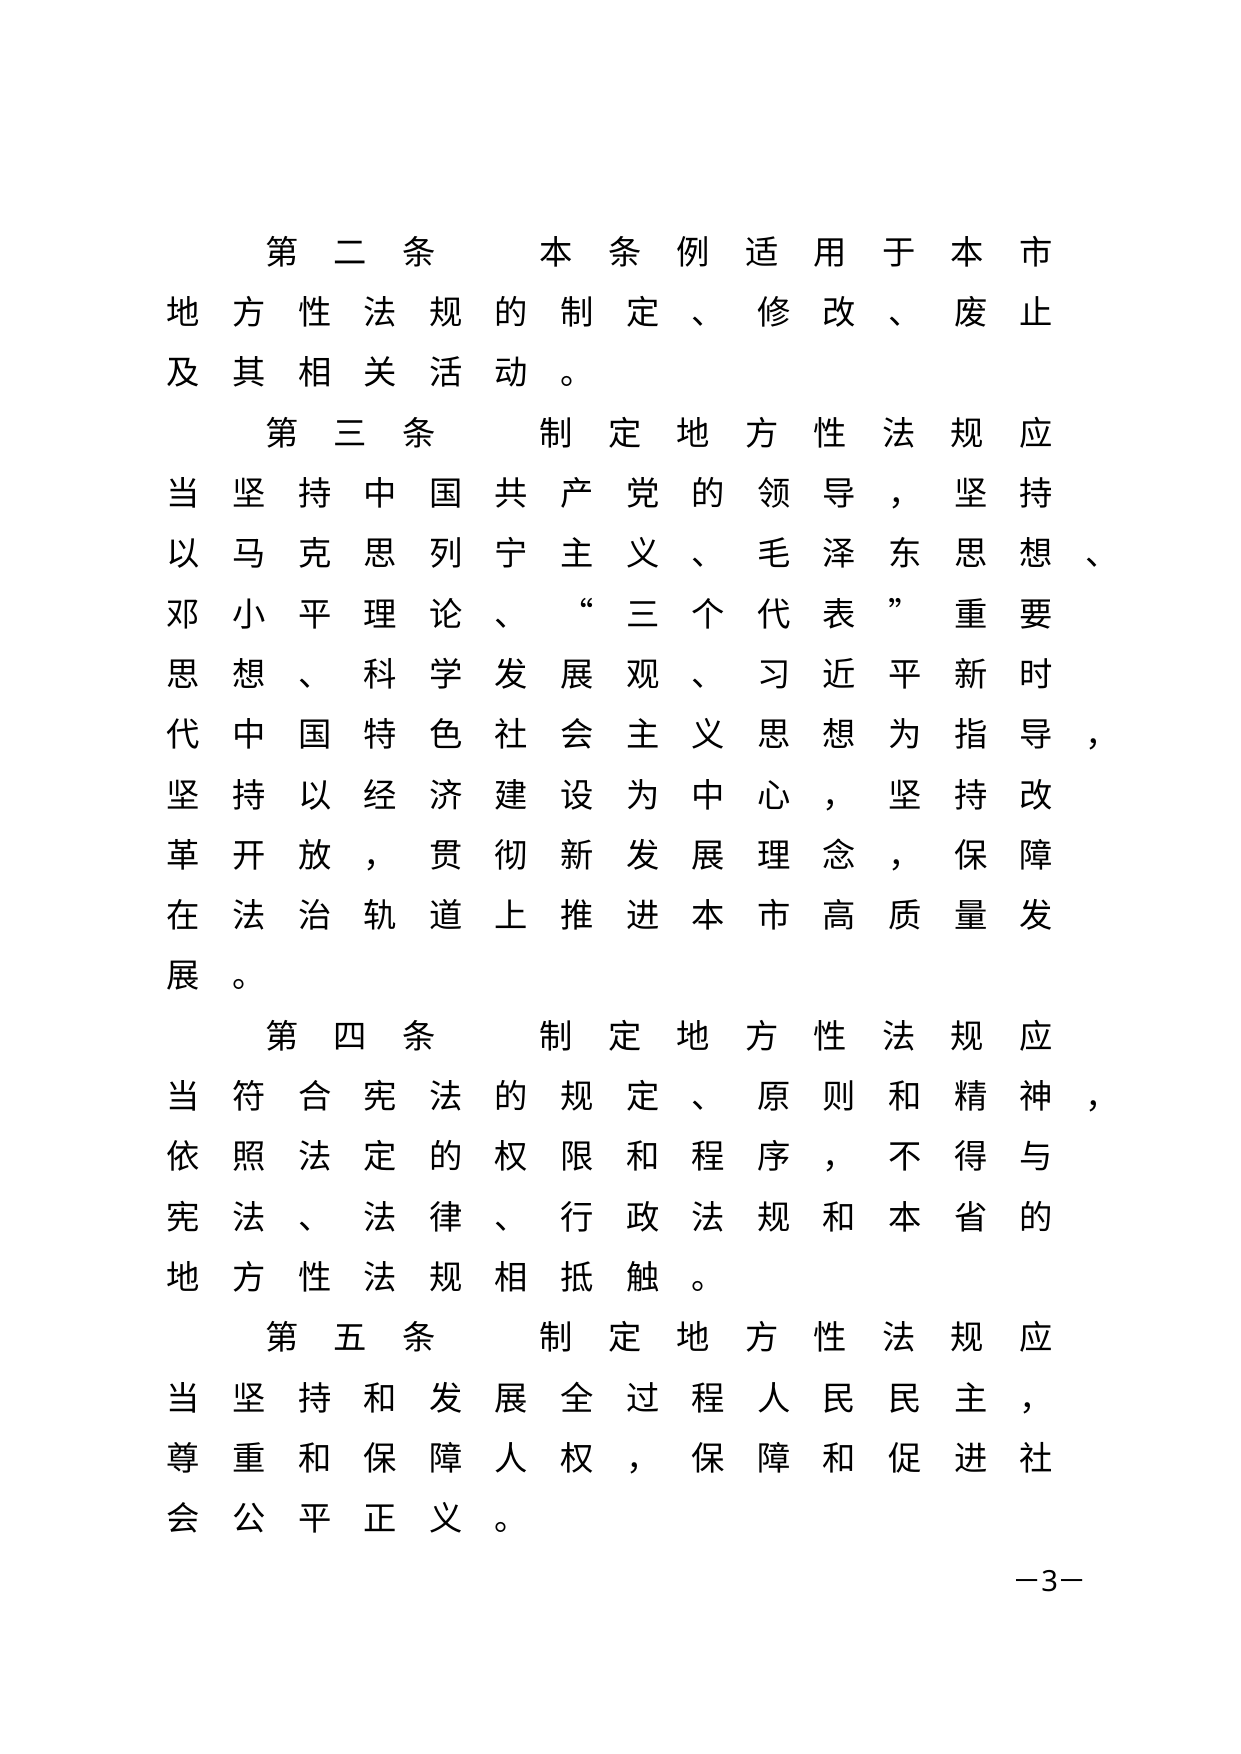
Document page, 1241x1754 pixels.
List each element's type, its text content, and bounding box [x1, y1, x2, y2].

text 第三条 制定地方性法规应当坚持中国共产党的领导，坚持以马克思列宁主义、毛泽东思想、邓小平理论、“三个代表”重要思想、科学发展观、习近平新时代中国特色社会主义思想为指导，坚持以经济建设为中心，坚持改革开放，贯彻新发展理念，保障在法治轨道上推进本市高质量发展。 [167, 400, 1085, 1003]
text 第二条 本条例适用于本市地方性法规的制定、修改、废止及其相关活动。 [167, 219, 1085, 400]
text 第四条 制定地方性法规应当符合宪法的规定、原则和精神，依照法定的权限和程序，不得与宪法、法律、行政法规和本省的地方性法规相抵触。 [167, 1003, 1085, 1305]
text 第五条 制定地方性法规应当坚持和发展全过程人民民主，尊重和保障人权，保障和促进社会公平正义。 [167, 1305, 1085, 1546]
